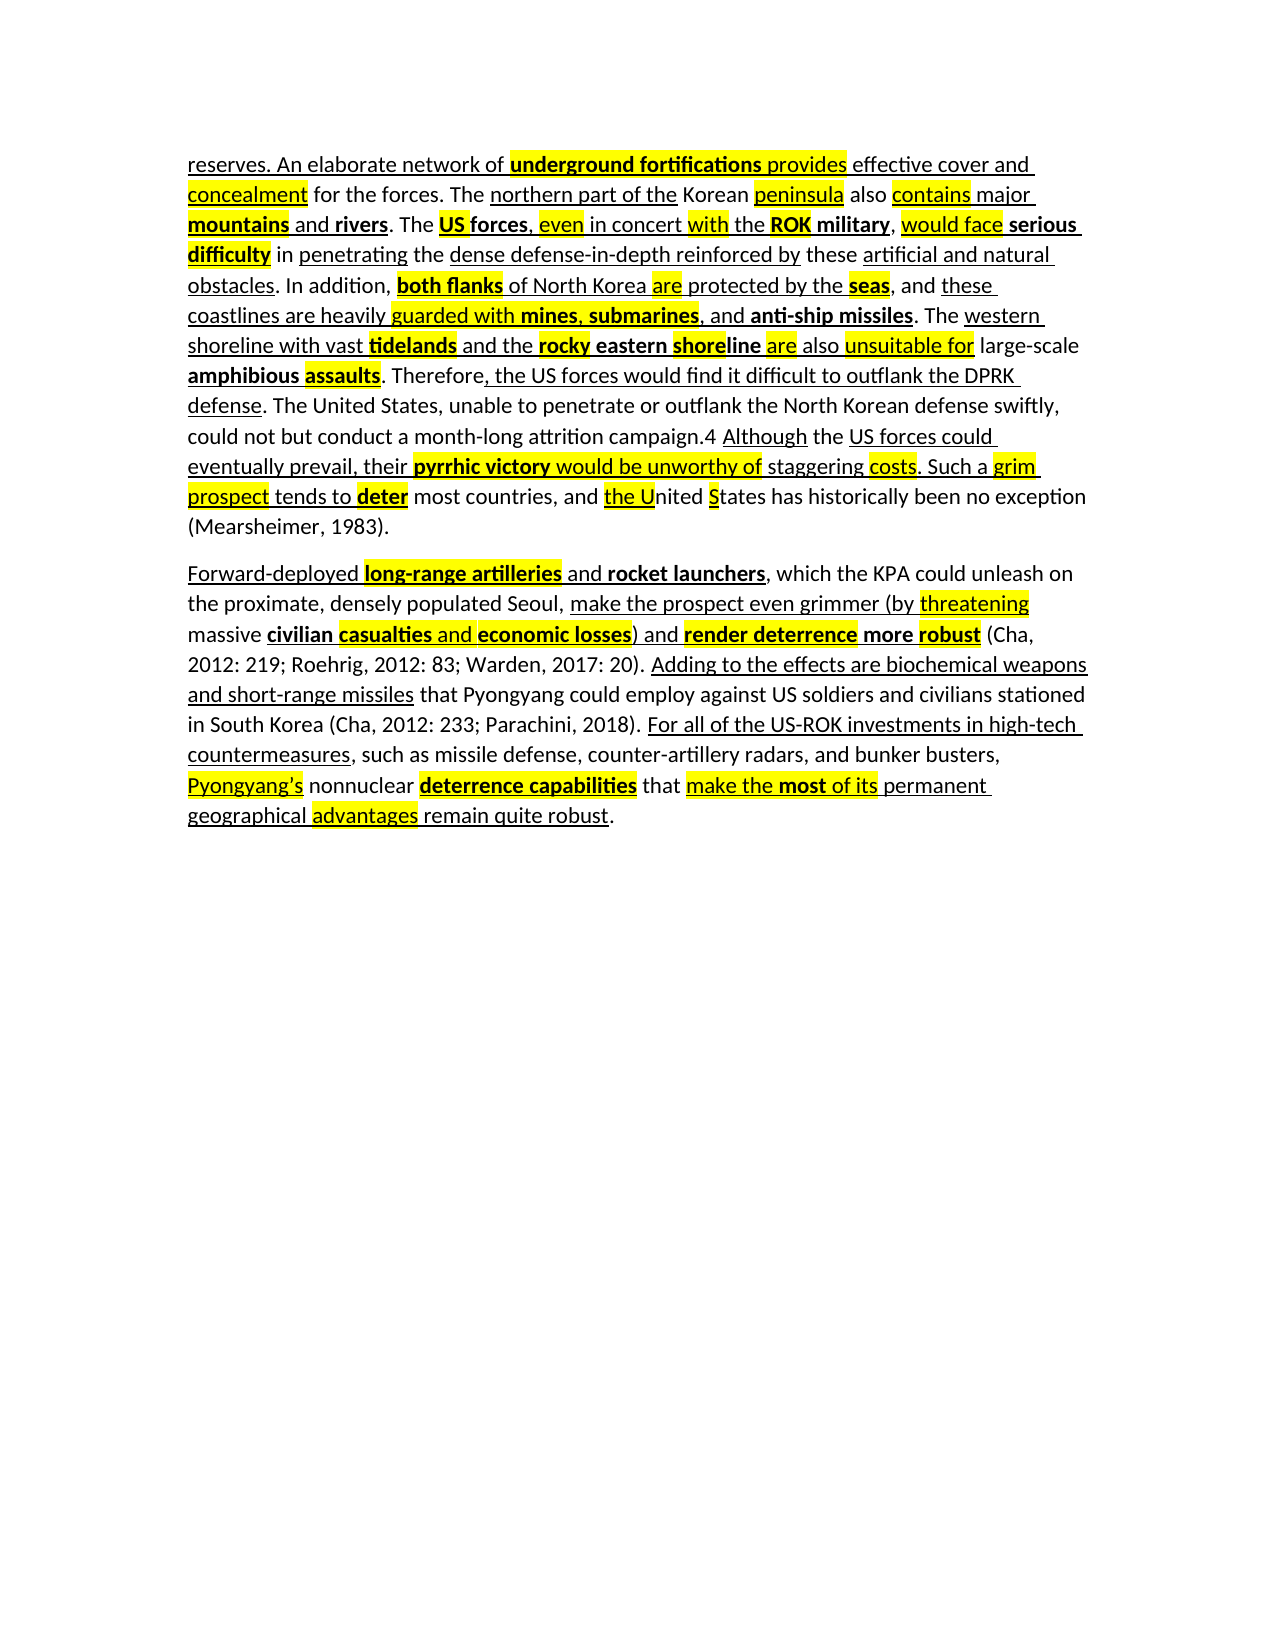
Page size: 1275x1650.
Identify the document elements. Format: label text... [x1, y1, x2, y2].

text Forward-deployed long-range artilleries and rocket launchers, which the KPA could unleash on the proximate, densely populated Seoul, make the prospect even grimmer (by threatening massive civilian casualties and economic losses) and render deterrence more robust (Cha, 2012: 219; Roehrig, 2012: 83; Warden, 2017: 20). Adding to the effects are biochemical weapons and short-range missiles that Pyongyang could employ against US soldiers and civilians stationed in South Korea (Cha, 2012: 233; Parachini, 2018). For all of the US-ROK investments in high-tech countermeasures, such as missile defense, counter-artillery radars, and bunker busters, Pyongyang’s nonnuclear deterrence capabilities that make the most of its permanent geographical advantages remain quite robust. [187, 559, 1087, 829]
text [187, 150, 1087, 541]
